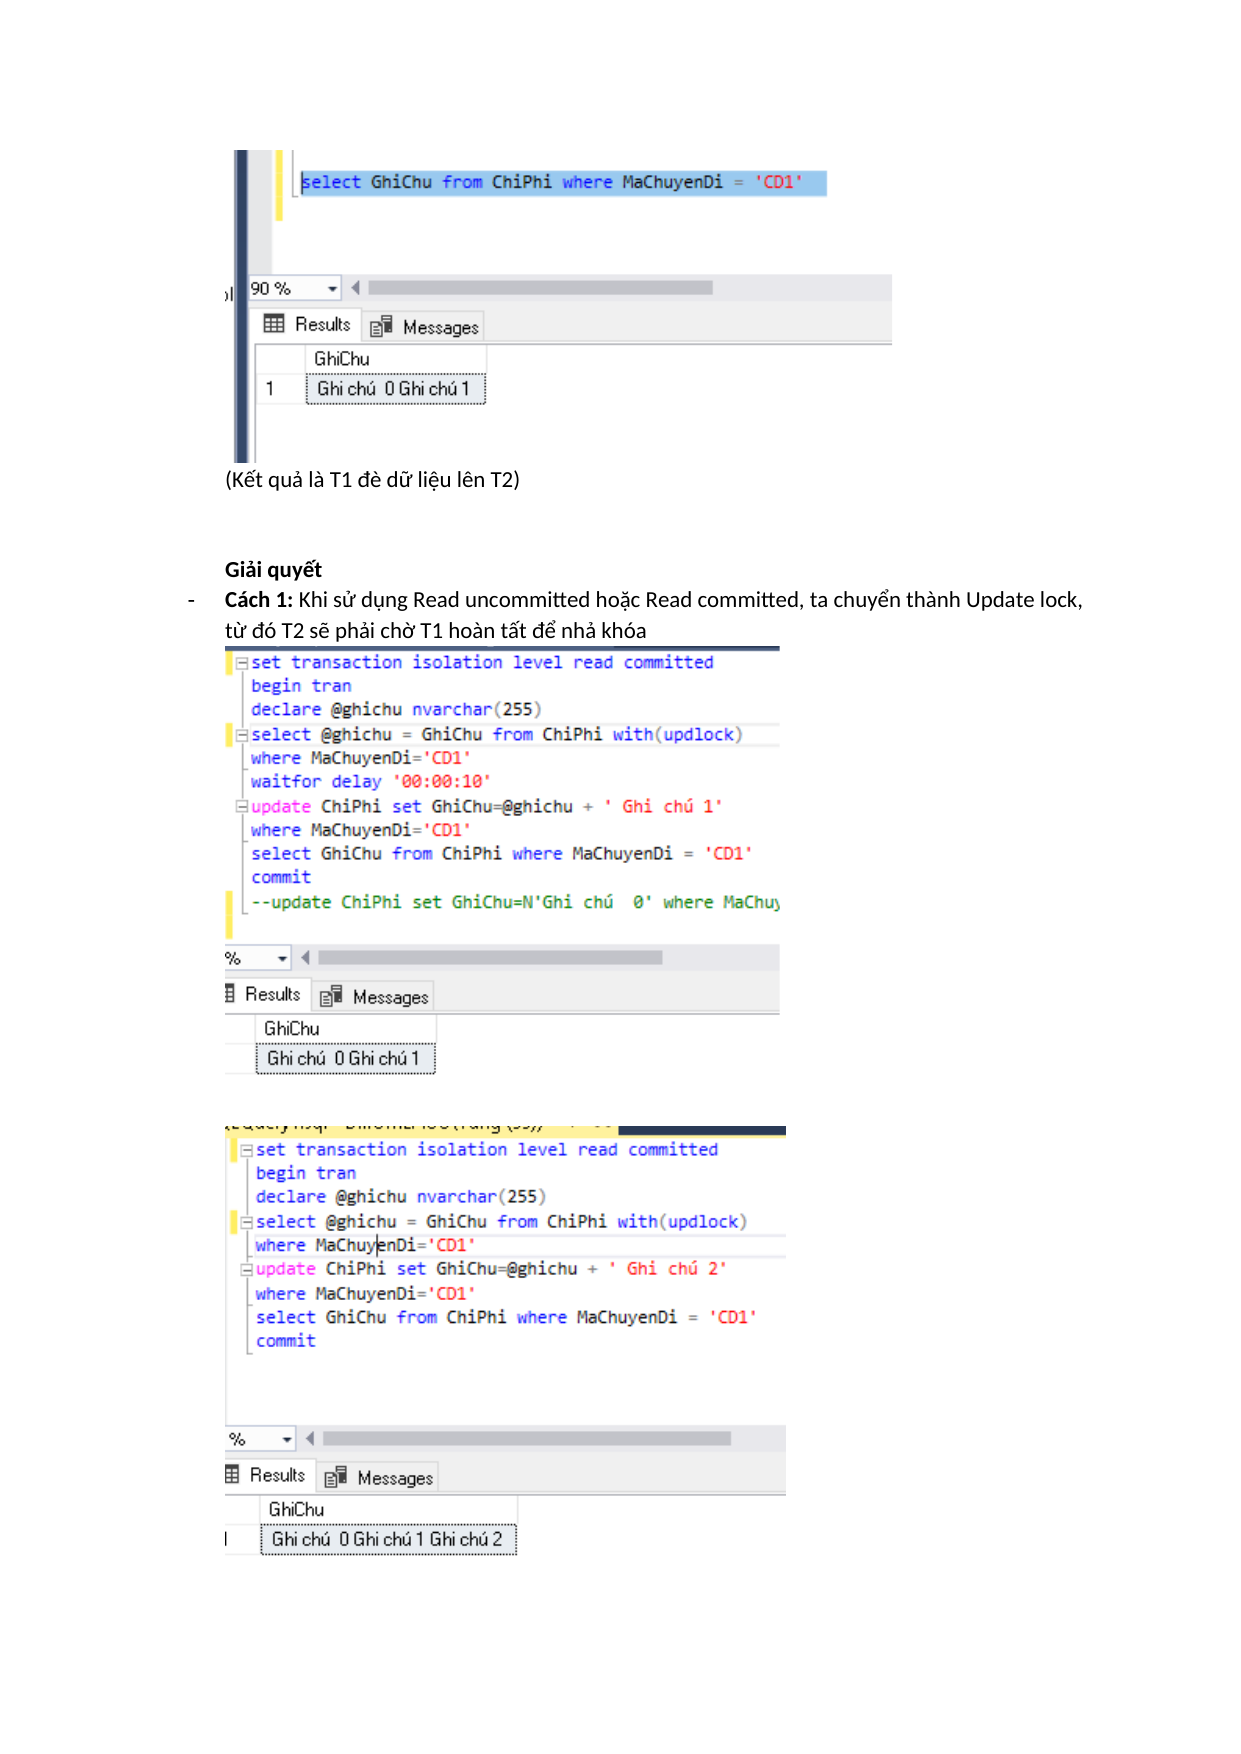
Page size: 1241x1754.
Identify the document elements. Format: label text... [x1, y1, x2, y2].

list (Kết quả là T1 đè dữ liệu lên T2) [225, 465, 1090, 493]
list Giải quyết [225, 555, 1090, 583]
picture [225, 646, 780, 1095]
picture [225, 150, 893, 463]
list Cách 1: Khi sử dụng Read uncommitted hoặc Read committed, ta chuyển thành Update lock, từ đó T2 sẽ phải chờ T1 hoàn tất để nhả khóa [187, 586, 1090, 644]
picture [225, 1126, 786, 1579]
